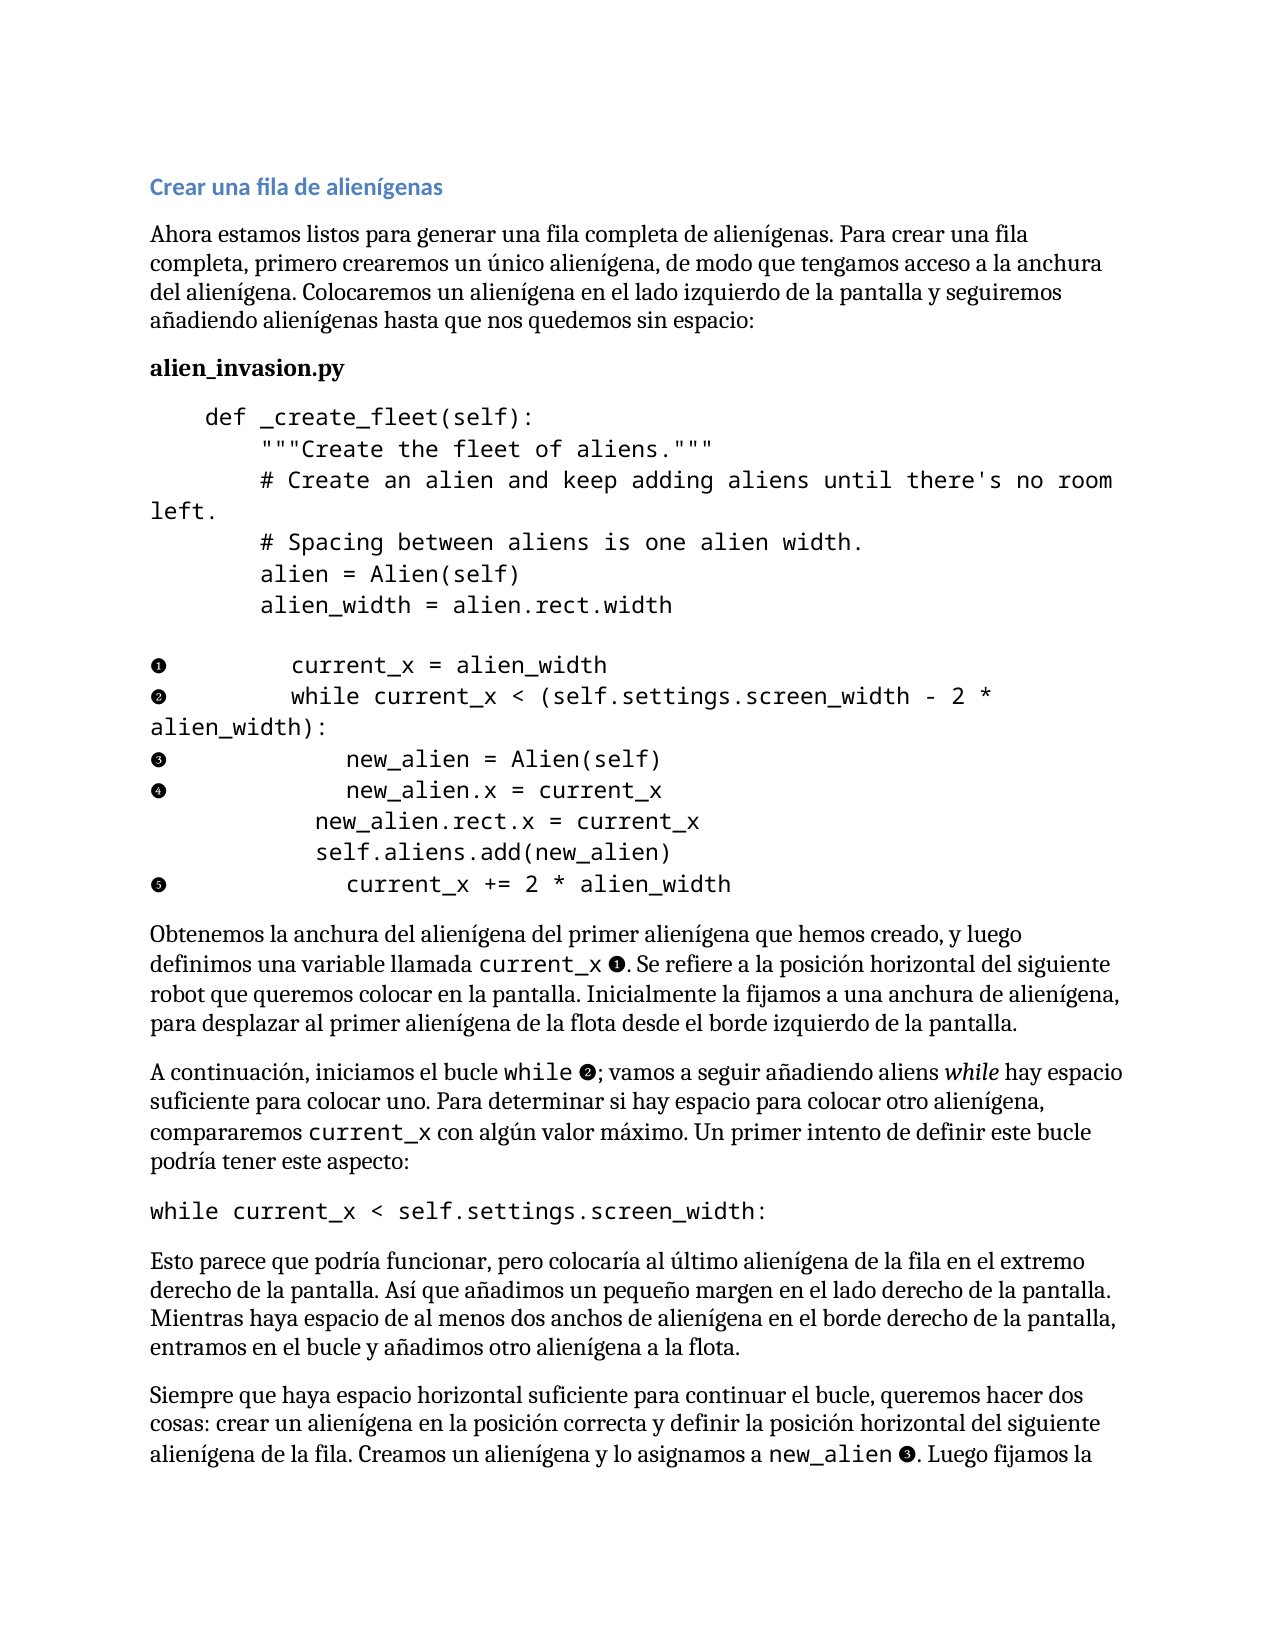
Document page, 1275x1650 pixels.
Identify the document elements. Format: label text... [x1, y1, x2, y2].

text Ahora estamos listos para generar una fila completa de alienígenas. Para crear una fila completa, primero crearemos un único alienígena, de modo que tengamos acceso a la anchura del alienígena. Colocaremos un alienígena en el lado izquierdo de la pantalla y seguiremos añadiendo alienígenas hasta que nos quedemos sin espacio: [150, 220, 1125, 335]
subtitle Crear una fila de alienígenas [150, 171, 1125, 201]
text while current_x < self.settings.screen_width: [150, 1195, 1125, 1226]
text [150, 1381, 1125, 1469]
text alien_invasion.py [150, 354, 1125, 383]
text A continuación, iniciamos el bucle while ❷; vamos a seguir añadiendo aliens while hay espacio suficiente para colocar uno. Para determinar si hay espacio para colocar otro alienígena, compararemos current_x con algún valor máximo. Un primer intento de definir este bucle podría tener este aspecto: [150, 1056, 1125, 1176]
text Esto parece que podría funcionar, pero colocaría al último alienígena de la fila en el extremo derecho de la pantalla. Así que añadimos un pequeño margen en el lado derecho de la pantalla. Mientras haya espacio de al menos dos anchos de alienígena en el borde derecho de la pantalla, entramos en el bucle y añadimos otro alienígena a la flota. [150, 1247, 1125, 1362]
text Obtenemos la anchura del alienígena del primer alienígena que hemos creado, y luego definimos una variable llamada current_x ❶. Se refiere a la posición horizontal del siguiente robot que queremos colocar en la pantalla. Inicialmente la fijamos a una anchura de alienígena, para desplazar al primer alienígena de la flota desde el borde izquierdo de la pantalla. [150, 920, 1125, 1037]
text def _create_fleet(self): """Create the fleet of aliens.""" # Create an alien and keep adding aliens until there's no room left. # Spacing between aliens is one alien width. alien = Alien(self) alien_width = alien.rect.width ❶ current_x = alien_width ❷ while current_x < (self.settings.screen_width - 2 * alien_width): ❸ new_alien = Alien(self) ❹ new_alien.x = current_x new_alien.rect.x = current_x self.aliens.add(new_alien) ❺ current_x += 2 * alien_width [150, 401, 1125, 899]
